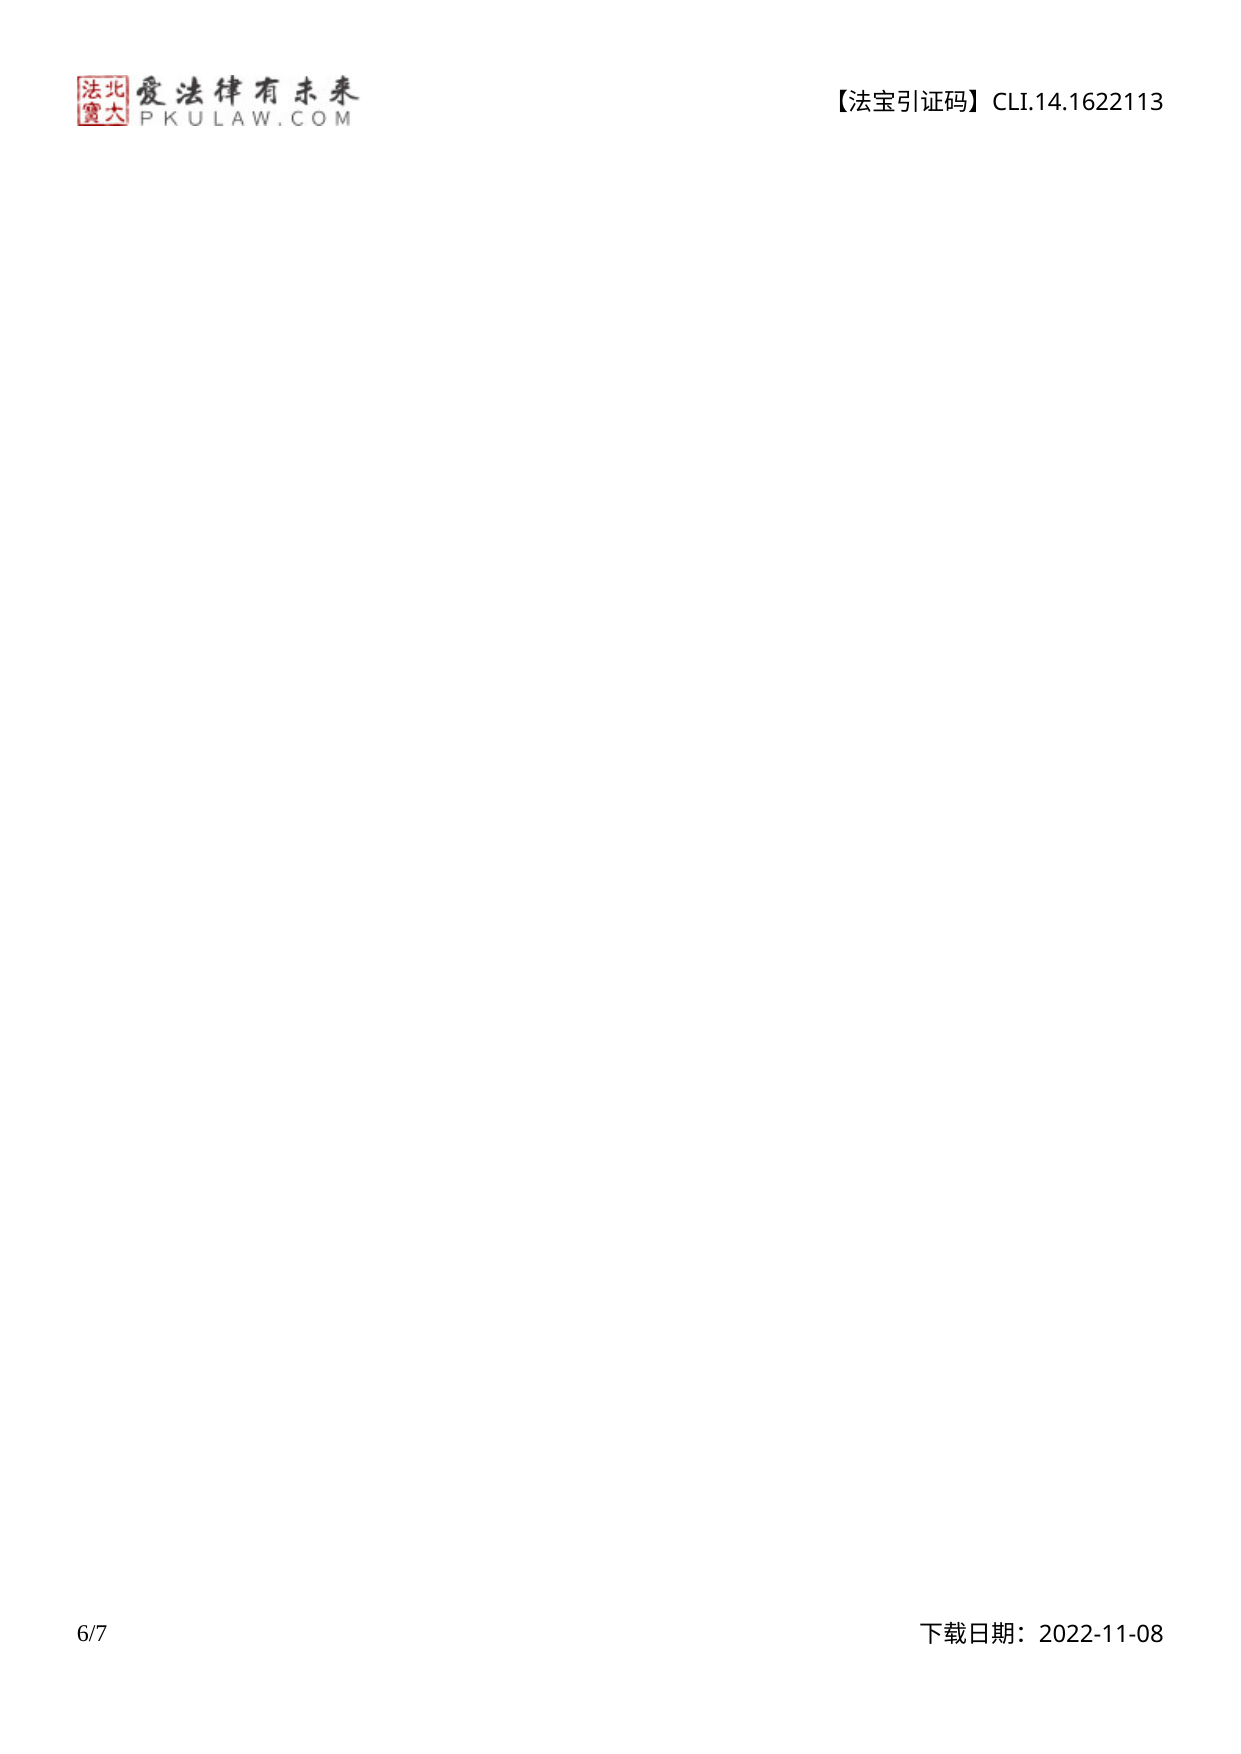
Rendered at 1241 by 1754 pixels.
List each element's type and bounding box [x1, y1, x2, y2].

picture [76, 75, 361, 126]
